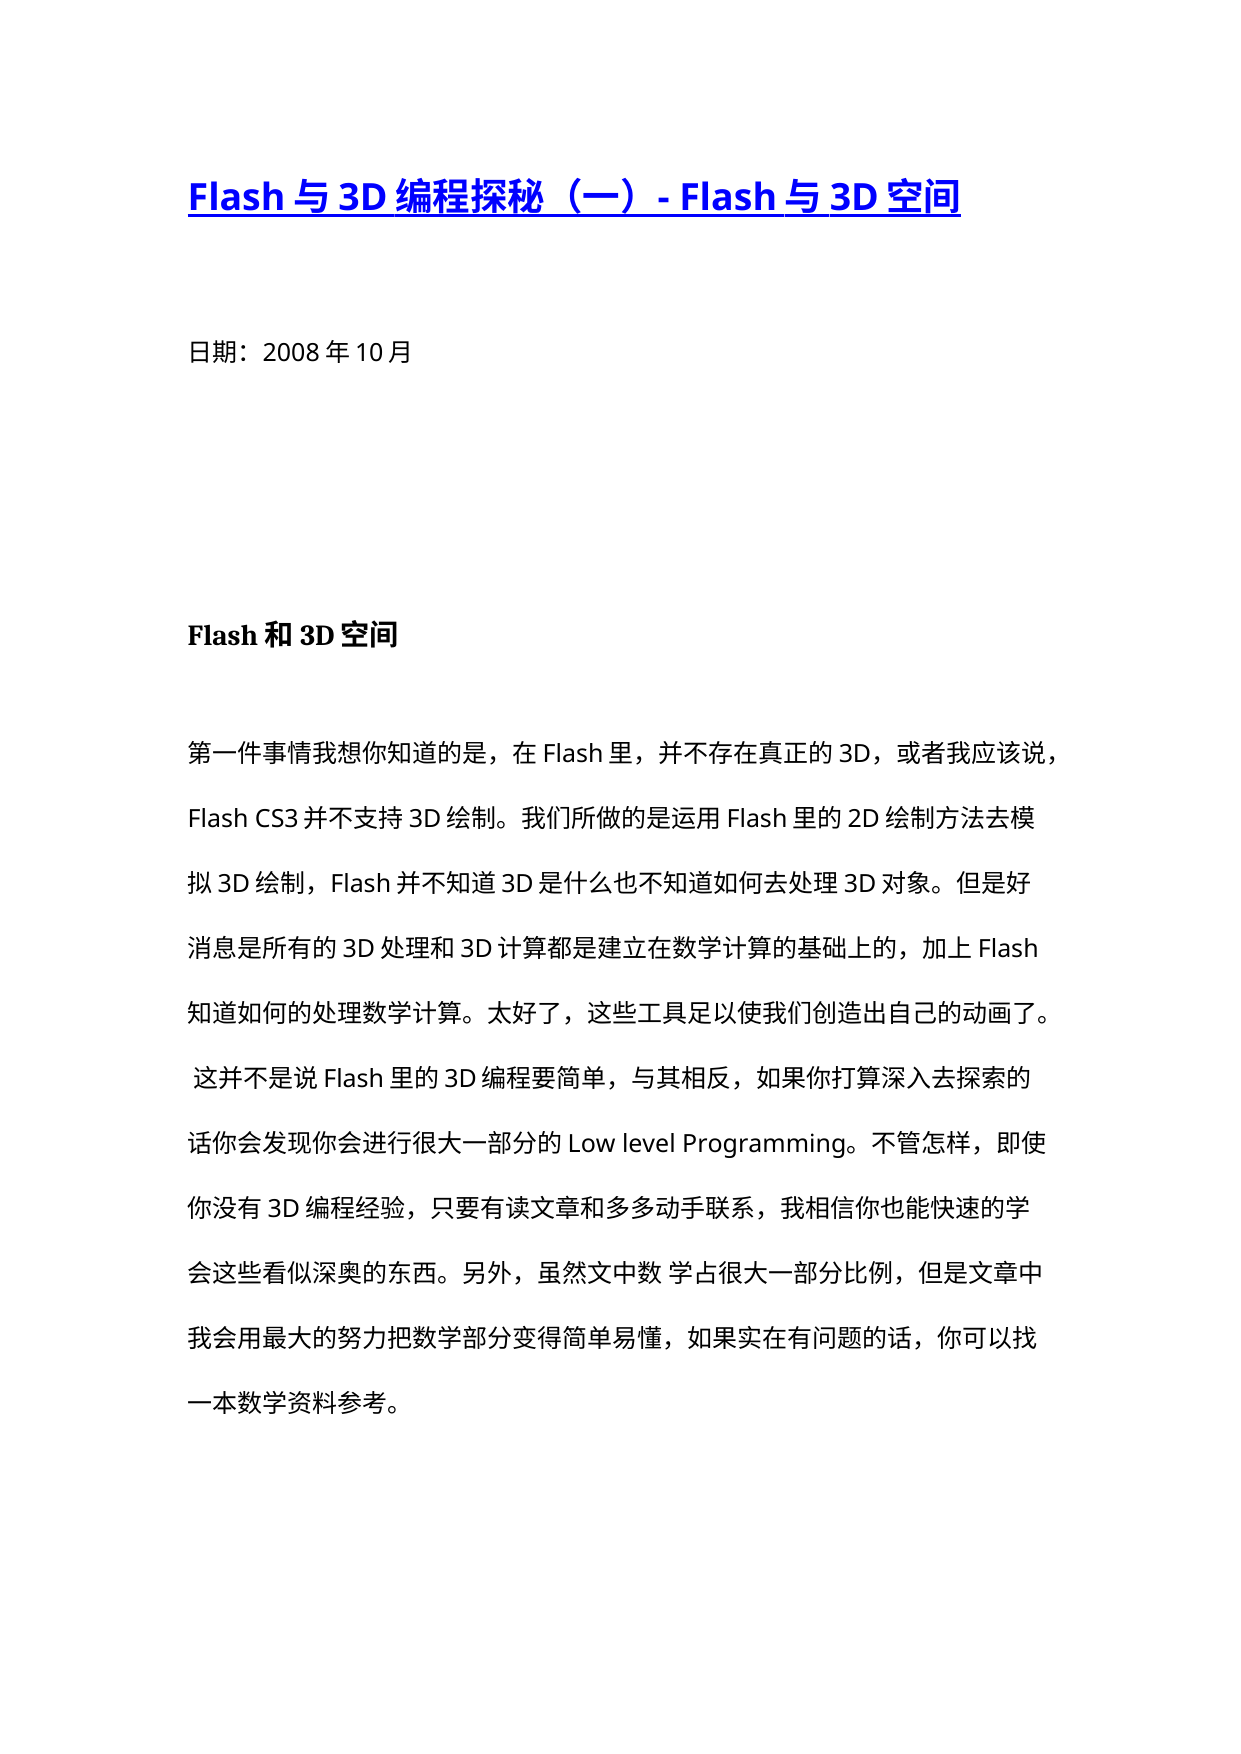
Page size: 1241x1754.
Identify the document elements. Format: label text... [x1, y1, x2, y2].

text 第一件事情我想你知道的是，在Flash里，并不存在真正的3D，或者我应该说，Flash CS3并不支持3D绘制。我们所做的是运用Flash里的2D绘制方法去模拟3D绘制，Flash并不知道3D是什么也不知道如何去处理3D对象。但是好 消息是所有的3D处理和3D计算都是建立在数学计算的基础上的，加上Flash知道如何的处理数学计算。太好了，这些工具足以使我们创造出自己的动画了。 这并不是说Flash里的3D编程要简单，与其相反，如果你打算深入去探索的话你会发现你会进行很大一部分的Low level Programming。不管怎样，即使你没有3D编程经验，只要有读文章和多多动手联系，我相信你也能快速的学会这些看似深奥的东西。另外，虽然文中数 学占很大一部分比例，但是文章中我会用最大的努力把数学部分变得简单易懂，如果实在有问题的话，你可以找一本数学资料参考。 [187, 719, 1053, 1434]
subtitle Flash 和 3D空间 [187, 600, 1053, 665]
text 日期：2008年10月 [187, 318, 1053, 383]
text Flash与3D编程探秘（一）- Flash与3D空间 [187, 162, 1053, 227]
